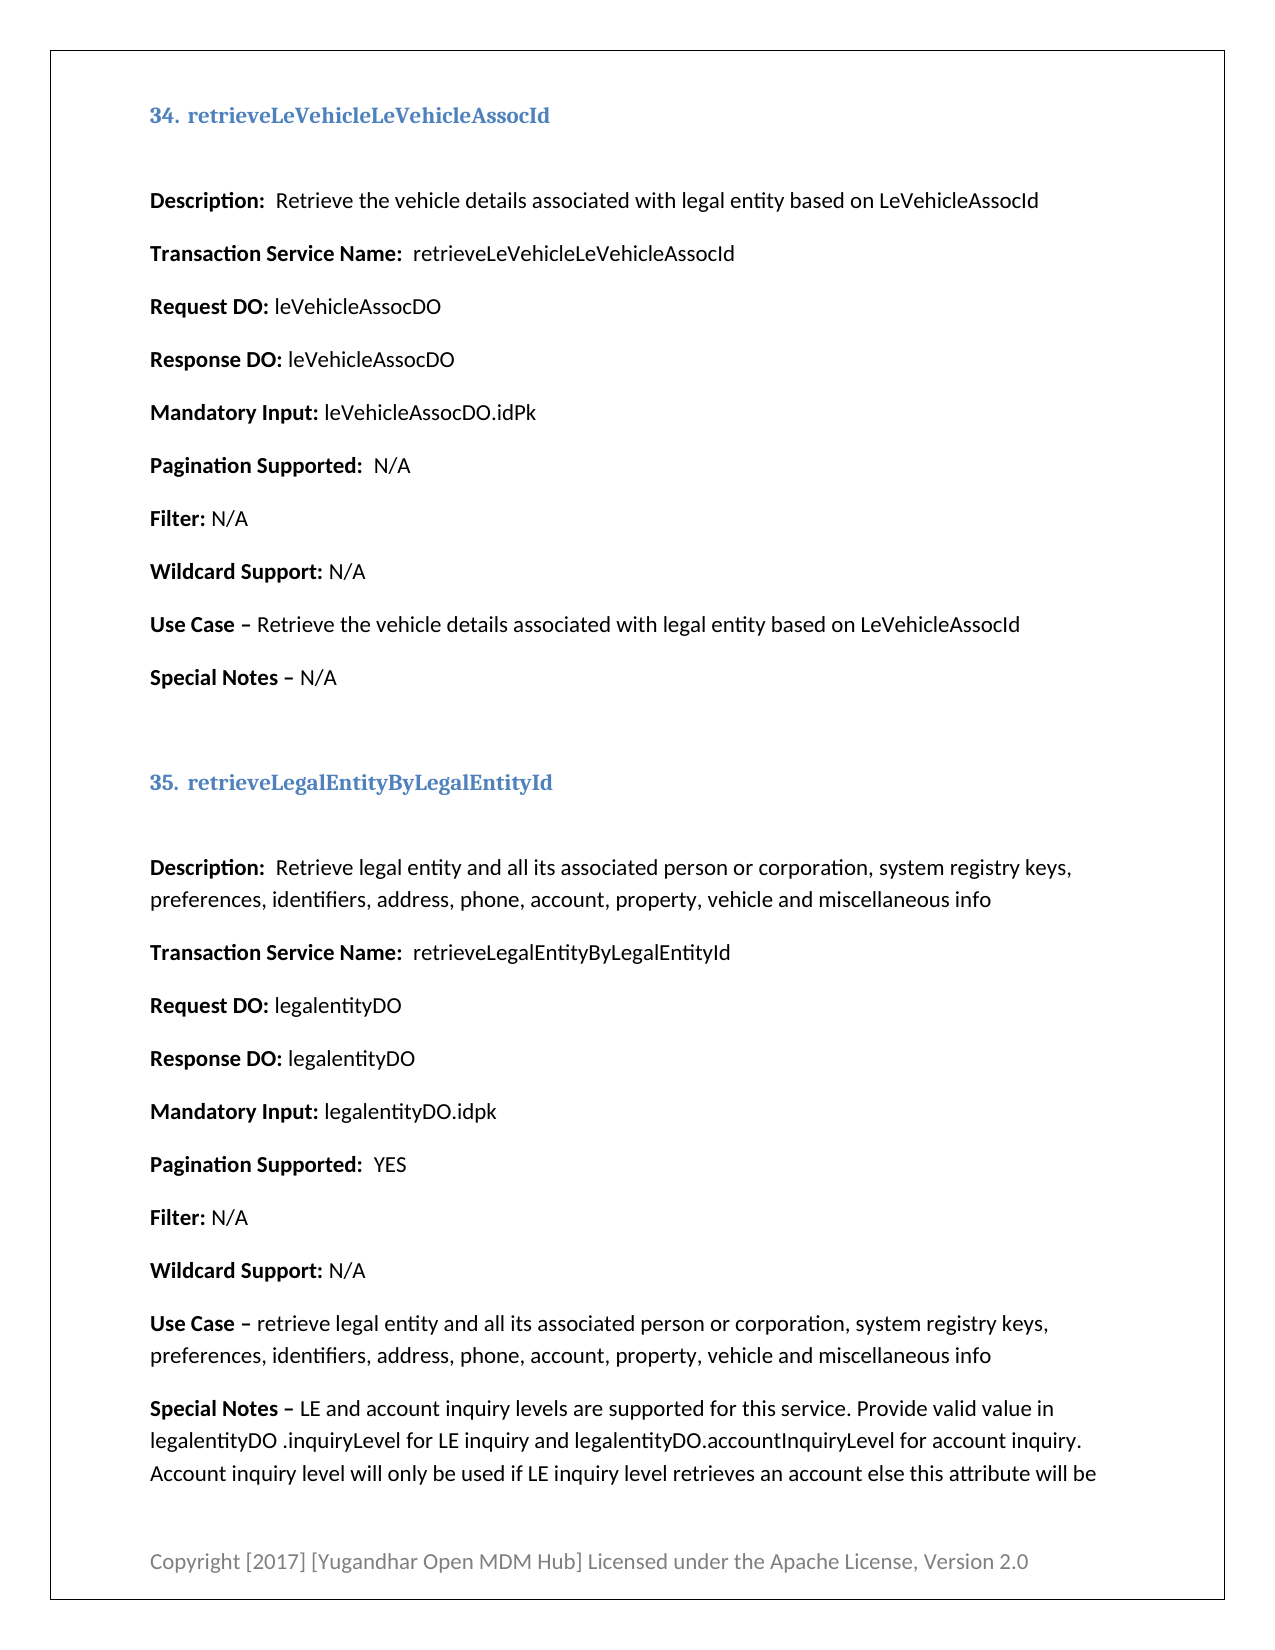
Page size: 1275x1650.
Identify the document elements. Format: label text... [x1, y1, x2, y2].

text Description: Retrieve legal entity and all its associated person or corporation, system registry keys, preferences, identifiers, address, phone, account, property, vehicle and miscellaneous info [150, 853, 1125, 913]
text Transaction Service Name: retrieveLeVehicleLeVehicleAssocId [150, 239, 1125, 267]
text Description: Retrieve the vehicle details associated with legal entity based on LeVehicleAssocId [150, 186, 1125, 214]
text Wildcard Support: N/A [150, 1256, 1125, 1284]
text Filter: N/A [150, 1203, 1125, 1231]
text Use Case – Retrieve the vehicle details associated with legal entity based on LeVehicleAssocId [150, 610, 1125, 638]
text Request DO: leVehicleAssocDO [150, 292, 1125, 320]
text Transaction Service Name: retrieveLegalEntityByLegalEntityId [150, 938, 1125, 966]
text Mandatory Input: legalentityDO.idpk [150, 1097, 1125, 1125]
subtitle retrieveLeVehicleLeVehicleAssocId [150, 103, 1125, 129]
text Pagination Supported: N/A [150, 451, 1125, 479]
text Wildcard Support: N/A [150, 557, 1125, 585]
text Filter: N/A [150, 504, 1125, 532]
text Response DO: legalentityDO [150, 1044, 1125, 1072]
subtitle retrieveLegalEntityByLegalEntityId [150, 769, 1125, 796]
text Response DO: leVehicleAssocDO [150, 345, 1125, 373]
text Pagination Supported: YES [150, 1150, 1125, 1178]
text Special Notes – N/A [150, 663, 1125, 691]
text Request DO: legalentityDO [150, 991, 1125, 1019]
text Use Case – retrieve legal entity and all its associated person or corporation, system registry keys, preferences, identifiers, address, phone, account, property, vehicle and miscellaneous info [150, 1309, 1125, 1369]
text Mandatory Input: leVehicleAssocDO.idPk [150, 398, 1125, 426]
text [150, 1394, 1125, 1487]
